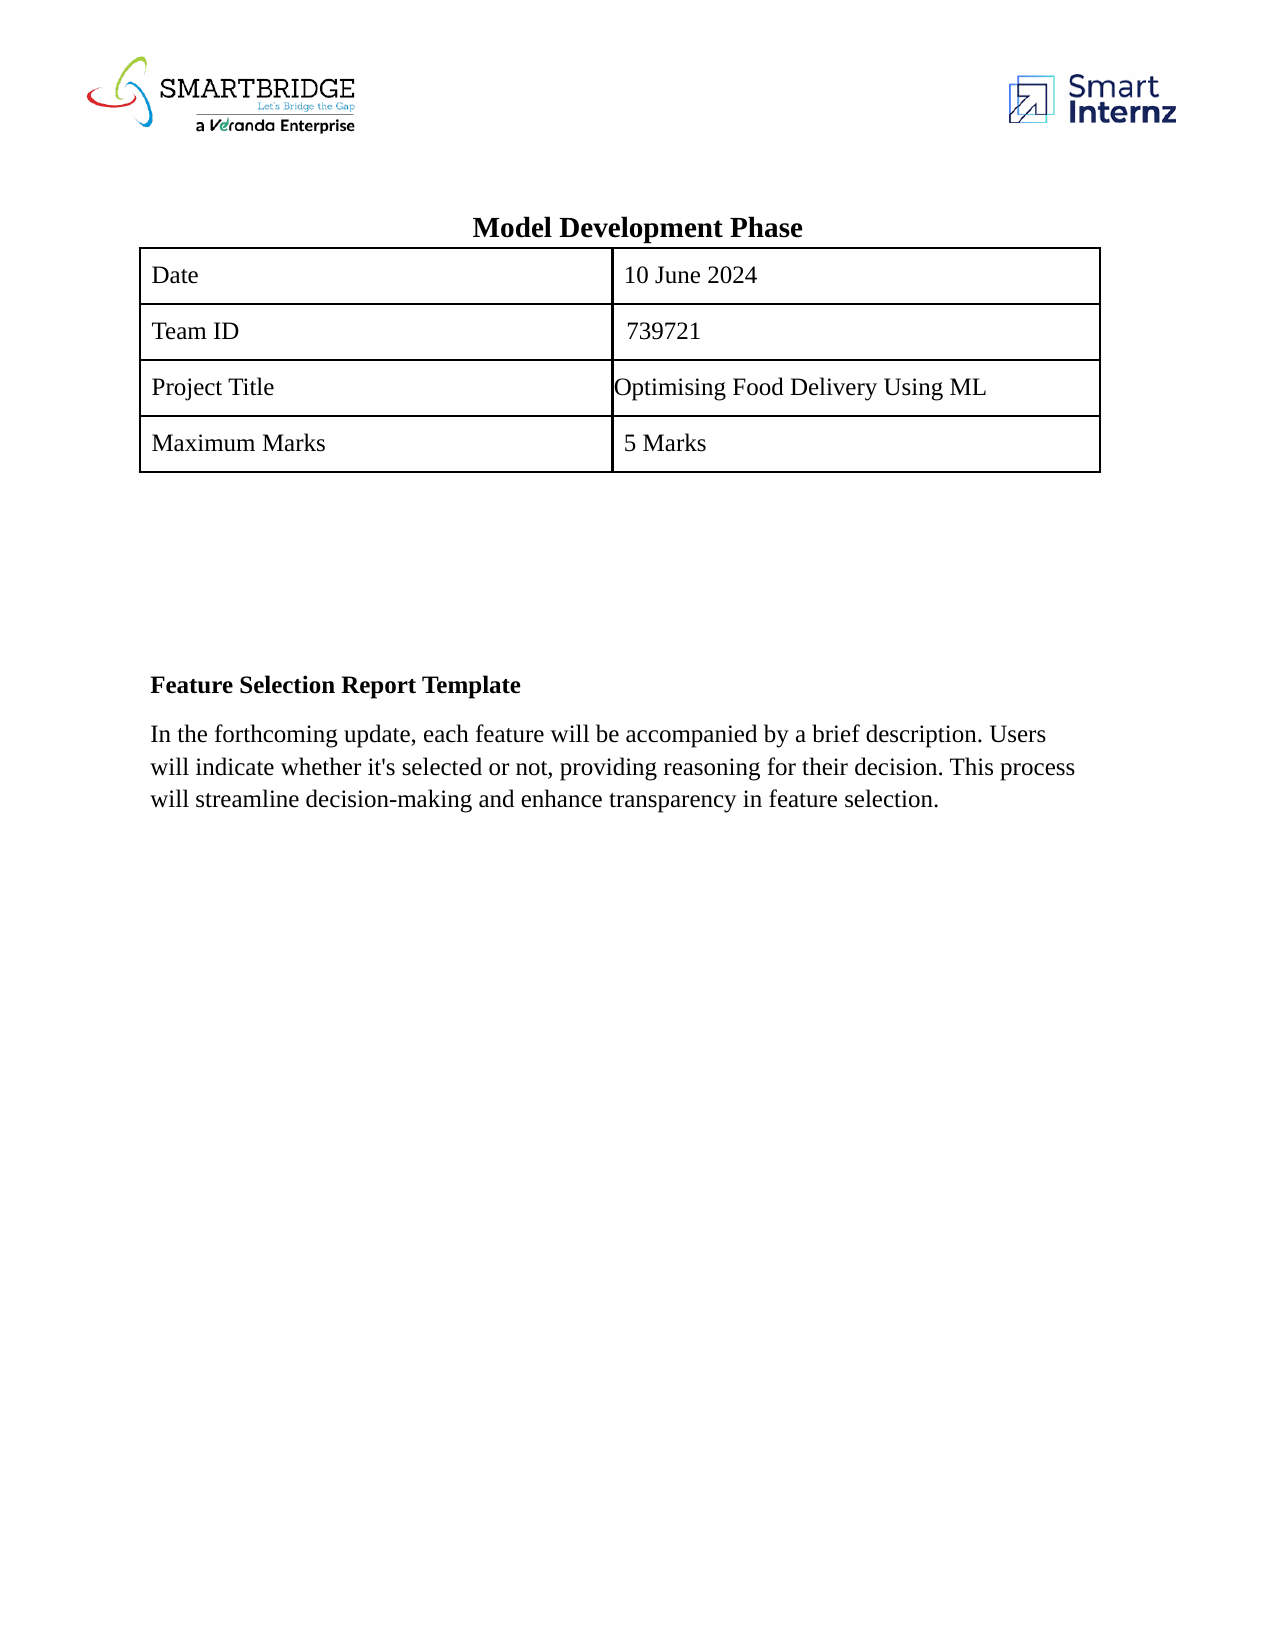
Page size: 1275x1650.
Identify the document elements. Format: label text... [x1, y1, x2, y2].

table_cell Team ID [141, 305, 611, 359]
picture [86, 56, 355, 134]
text Model Development Phase [188, 211, 1087, 244]
table_cell 739721 [614, 305, 1099, 359]
text In the forthcoming update, each feature will be accompanied by a brief description. Users will indicate whether it's selected or not, providing reasoning for their decision. This process will streamline decision-making and enhance transparency in feature selection. [150, 719, 1087, 813]
table_header 10 June 2024 [614, 249, 1099, 303]
text Feature Selection Report Template [150, 670, 1087, 698]
picture [1009, 74, 1176, 123]
table_cell Project Title [141, 361, 611, 415]
table_cell Maximum Marks [141, 417, 611, 471]
table_cell Optimising Food Delivery Using ML [614, 361, 1099, 415]
table_header Date [141, 249, 611, 303]
table_cell 5 Marks [614, 417, 1099, 471]
